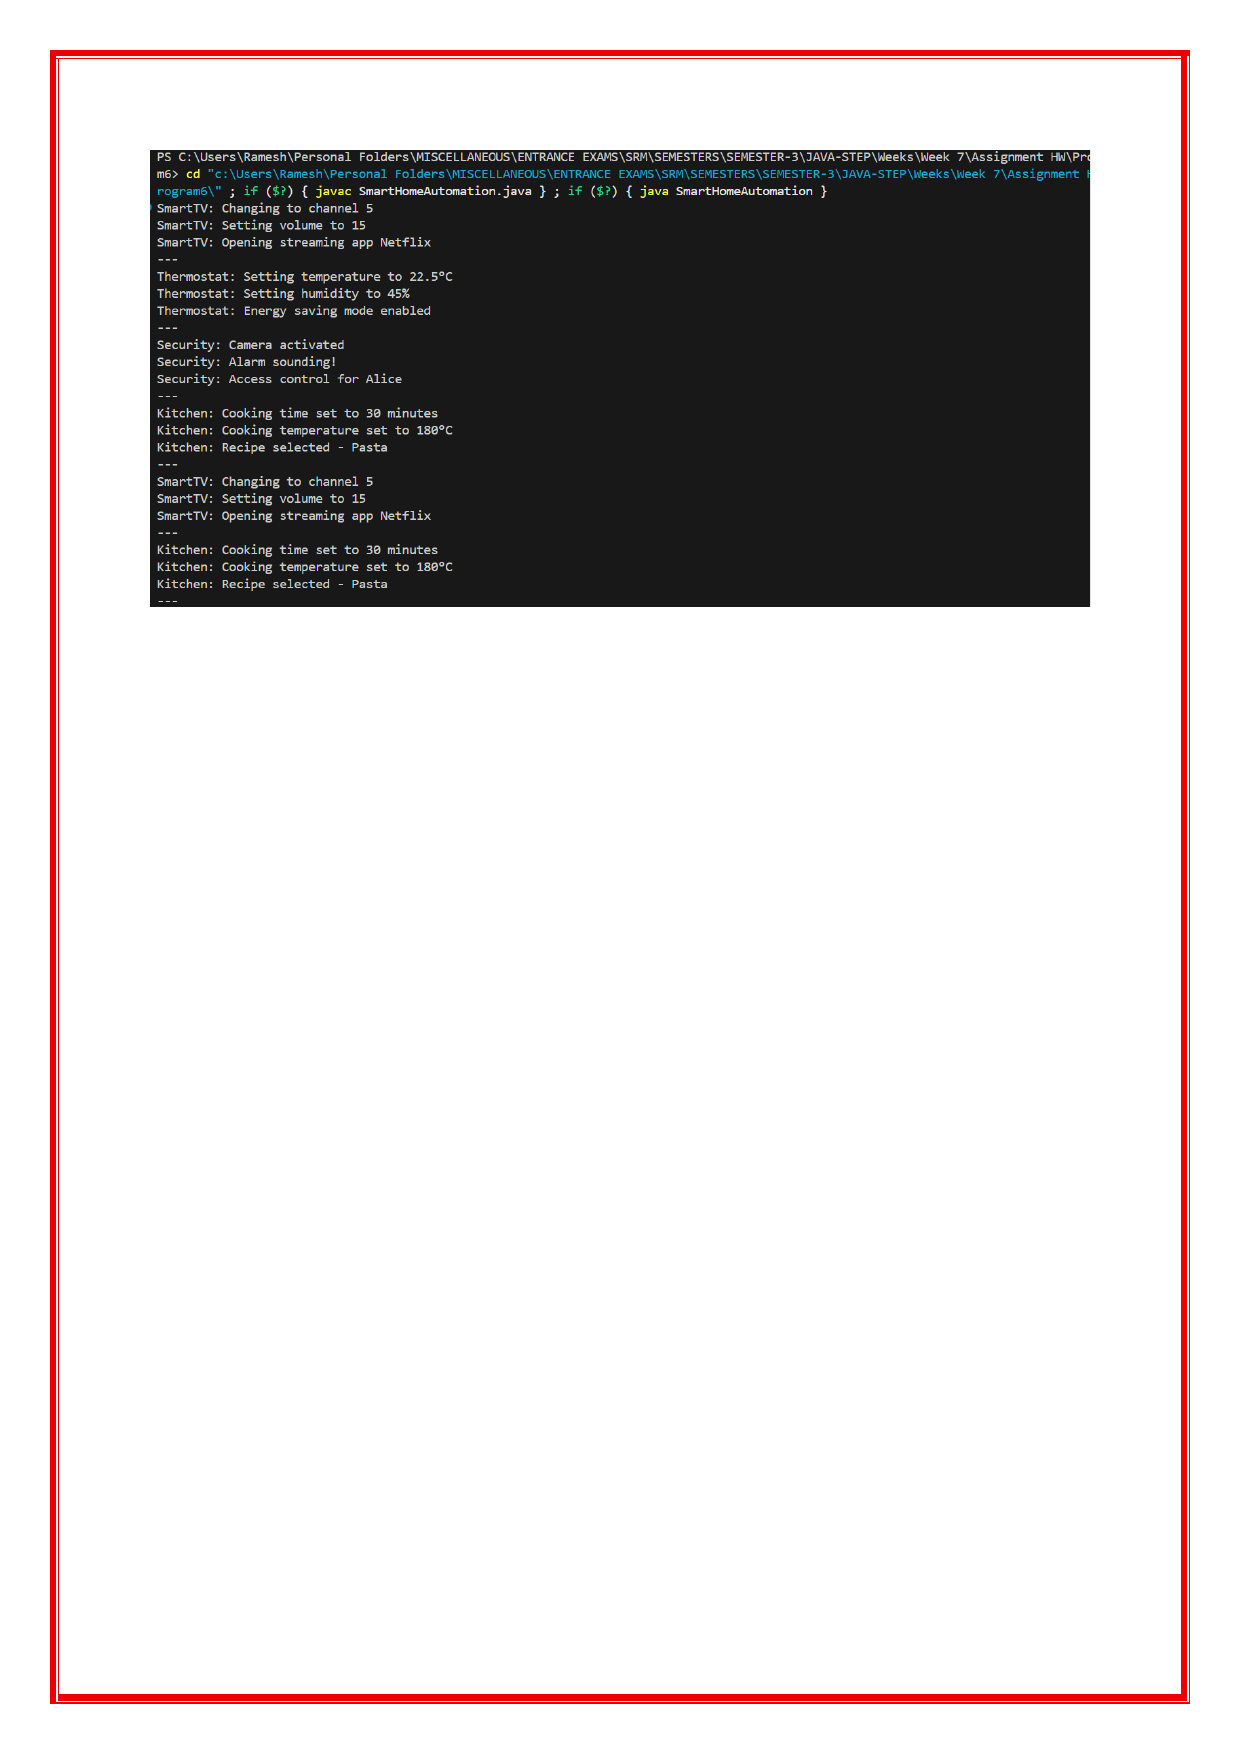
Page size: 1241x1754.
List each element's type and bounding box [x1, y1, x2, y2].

picture [150, 150, 1091, 607]
